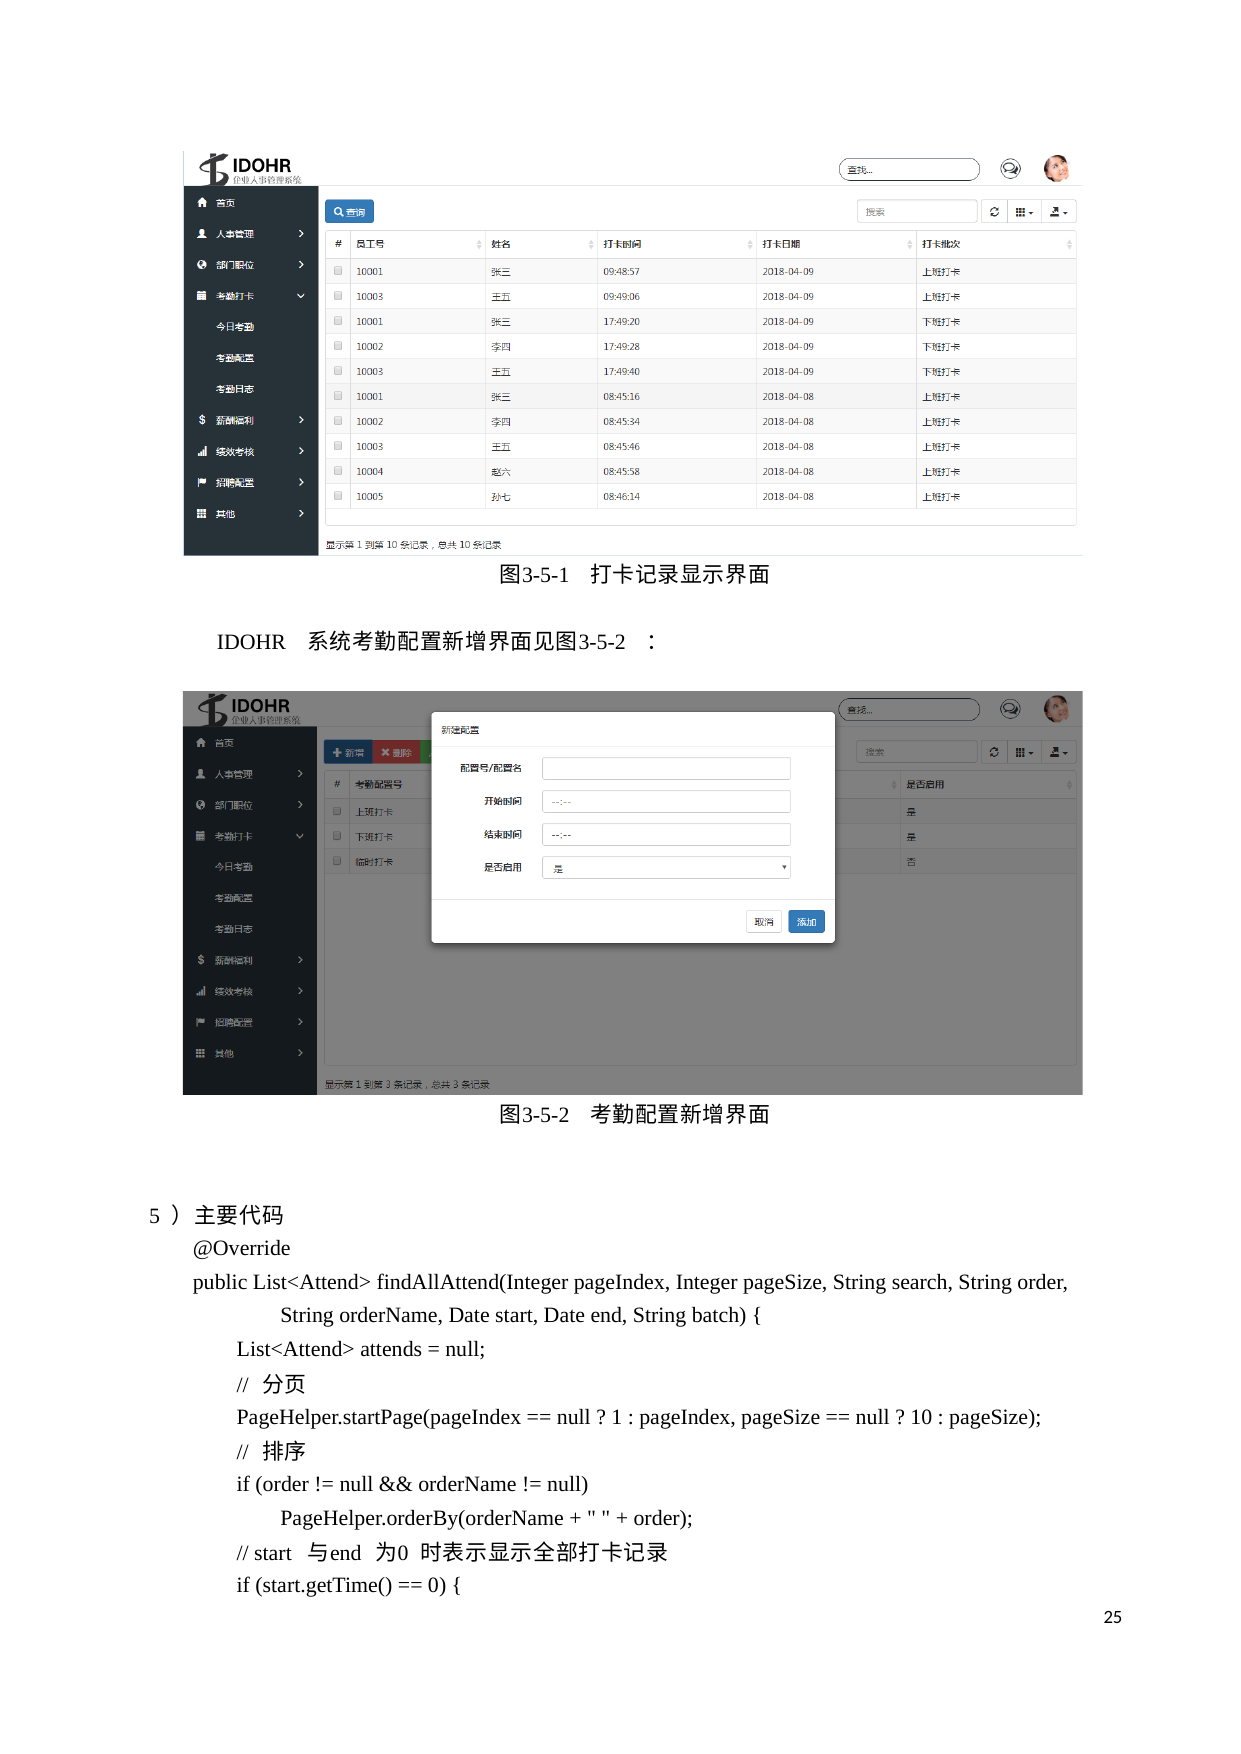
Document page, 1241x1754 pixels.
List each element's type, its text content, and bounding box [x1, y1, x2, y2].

text if (start.getTime() == 0) { [149, 1568, 1121, 1602]
text 5）主要代码 [149, 1197, 1121, 1231]
text // 排序 [149, 1433, 1121, 1467]
text @Override [149, 1231, 1121, 1264]
text if (order != null && orderName != null) [149, 1467, 1121, 1501]
picture [182, 150, 1083, 556]
text PageHelper.orderBy(orderName + " " + order); [149, 1501, 1121, 1534]
text // start与end为0时表示显示全部打卡记录 [149, 1534, 1121, 1568]
text // 分页 [149, 1366, 1121, 1399]
text PageHelper.startPage(pageIndex == null ? 1 : pageIndex, pageSize == null ? 10 : pageSize); [149, 1399, 1121, 1433]
text public List<Attend> findAllAttend(Integer pageIndex, Integer pageSize, String search, String order, [149, 1264, 1121, 1298]
text String orderName, Date start, Date end, String batch) { [149, 1298, 1121, 1332]
picture [182, 691, 1083, 1095]
text 图3-5-2 考勤配置新增界面 [149, 1096, 1121, 1129]
text List<Attend> attends = null; [149, 1332, 1121, 1366]
text 图3-5-1 打卡记录显示界面 [149, 556, 1121, 589]
text IDOHR系统考勤配置新增界面见图3-5-2： [149, 623, 1121, 657]
